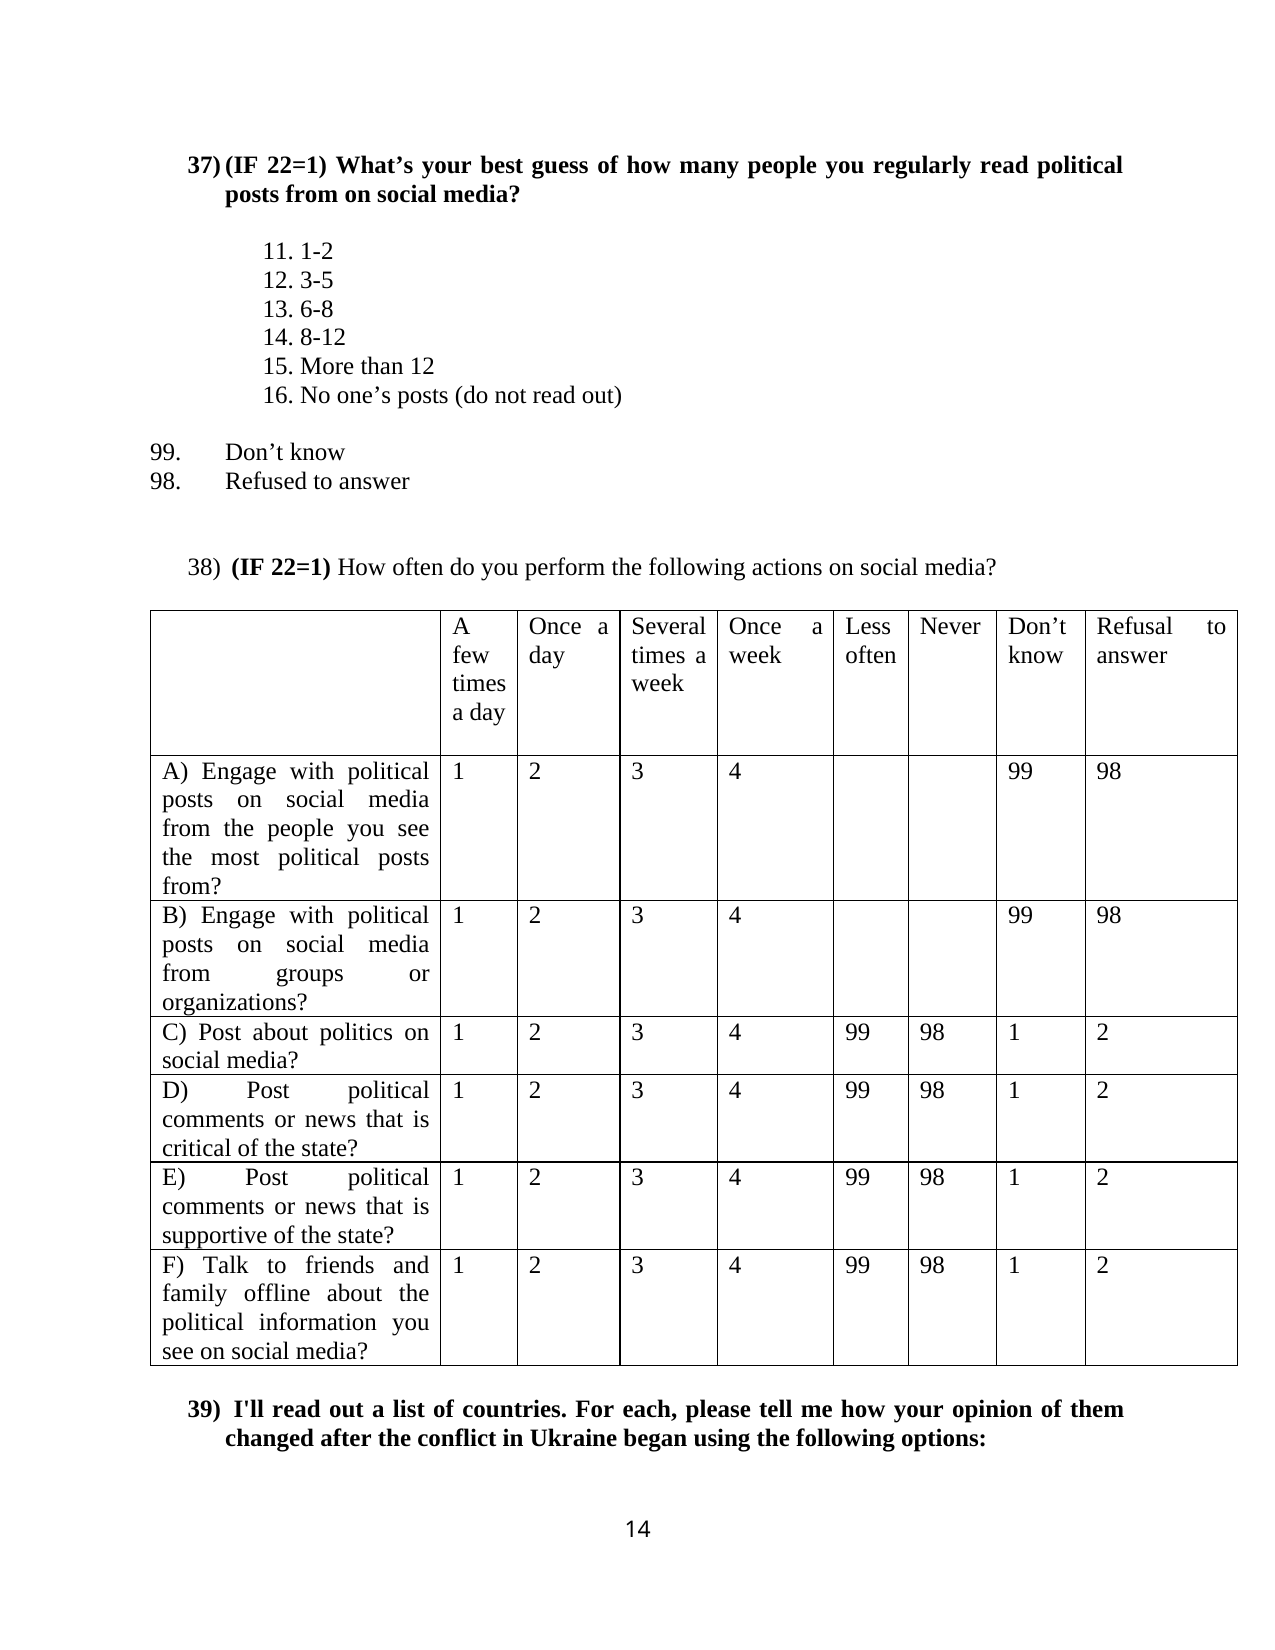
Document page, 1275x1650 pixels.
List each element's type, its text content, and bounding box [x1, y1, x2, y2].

table_cell 99 [997, 901, 1085, 1016]
table_header Once a day [518, 611, 619, 755]
table_cell 2 [518, 1075, 619, 1161]
table_header [151, 611, 440, 755]
table_cell 4 [718, 1163, 833, 1249]
table_cell 2 [518, 756, 619, 899]
table_cell 4 [718, 901, 833, 1016]
list (IF 22=1) What’s your best guess of how many people you regularly read political posts from on social media? [187, 150, 1125, 207]
table_header Less often [834, 611, 908, 755]
table_cell 2 [1086, 1250, 1237, 1365]
list 6-8 [262, 294, 1125, 322]
table_cell 98 [1086, 756, 1237, 899]
table_header Never [909, 611, 996, 755]
table_cell 3 [621, 1017, 717, 1074]
table_header Several times a week [621, 611, 717, 755]
table_cell 98 [909, 1075, 996, 1161]
table_cell 98 [1086, 901, 1237, 1016]
table_cell 3 [621, 901, 717, 1016]
table_cell D) Post political comments or news that is critical of the state? [151, 1075, 440, 1161]
table_cell [909, 901, 996, 1016]
table_cell 3 [621, 1163, 717, 1249]
table_cell 1 [441, 1017, 517, 1074]
table_cell 99 [834, 1163, 908, 1249]
text 99. Don’t know [150, 437, 1125, 466]
table_cell 3 [621, 1250, 717, 1365]
table_cell A) Engage with political posts on social media from the people you see the most political posts from? [151, 756, 440, 899]
table_header A few times a day [441, 611, 517, 755]
table_cell 1 [997, 1250, 1085, 1365]
table_cell 1 [441, 1163, 517, 1249]
table_header Once a week [718, 611, 833, 755]
table_cell 99 [834, 1250, 908, 1365]
table_cell F) Talk to friends and family offline about the political information you see on social media? [151, 1250, 440, 1365]
table_cell 3 [621, 756, 717, 899]
table_cell [909, 756, 996, 899]
table_cell 99 [834, 1075, 908, 1161]
table_cell 4 [718, 1075, 833, 1161]
table_cell 4 [718, 1017, 833, 1074]
table_cell 2 [518, 901, 619, 1016]
table_cell C) Post about politics on social media? [151, 1017, 440, 1074]
table_cell 98 [909, 1163, 996, 1249]
table_cell [834, 901, 908, 1016]
table_cell 1 [997, 1163, 1085, 1249]
table_cell 4 [718, 1250, 833, 1365]
table_cell 1 [997, 1075, 1085, 1161]
list 8-12 [262, 322, 1125, 351]
table_cell 98 [909, 1250, 996, 1365]
table_cell 2 [518, 1163, 619, 1249]
table_cell 3 [621, 1075, 717, 1161]
table_cell 1 [997, 1017, 1085, 1074]
list More than 12 [262, 351, 1125, 380]
table_cell [834, 756, 908, 899]
table_cell 1 [441, 756, 517, 899]
table_header Refusal to answer [1086, 611, 1237, 755]
table_cell 2 [518, 1017, 619, 1074]
table_cell 2 [518, 1250, 619, 1365]
table_cell 4 [718, 756, 833, 899]
table_header Don’t know [997, 611, 1085, 755]
table_cell 1 [441, 1075, 517, 1161]
table_cell E) Post political comments or news that is supportive of the state? [151, 1163, 440, 1249]
list 1-2 [262, 236, 1125, 265]
list (IF 22=1) How often do you perform the following actions on social media? [187, 552, 1125, 581]
table_cell 99 [997, 756, 1085, 899]
table_cell B) Engage with political posts on social media from groups or organizations? [151, 901, 440, 1016]
table_cell 98 [909, 1017, 996, 1074]
table_cell 99 [834, 1017, 908, 1074]
table_cell 1 [441, 901, 517, 1016]
list 3-5 [262, 265, 1125, 294]
list No one’s posts (do not read out) [262, 380, 1125, 409]
table_cell 2 [1086, 1163, 1237, 1249]
list I'll read out a list of countries. For each, please tell me how your opinion of them changed after the conflict in Ukraine began using the following options: [187, 1394, 1125, 1452]
text 98. Refused to answer [150, 466, 1125, 495]
table_cell 2 [1086, 1075, 1237, 1161]
table_cell 1 [441, 1250, 517, 1365]
table_cell 2 [1086, 1017, 1237, 1074]
